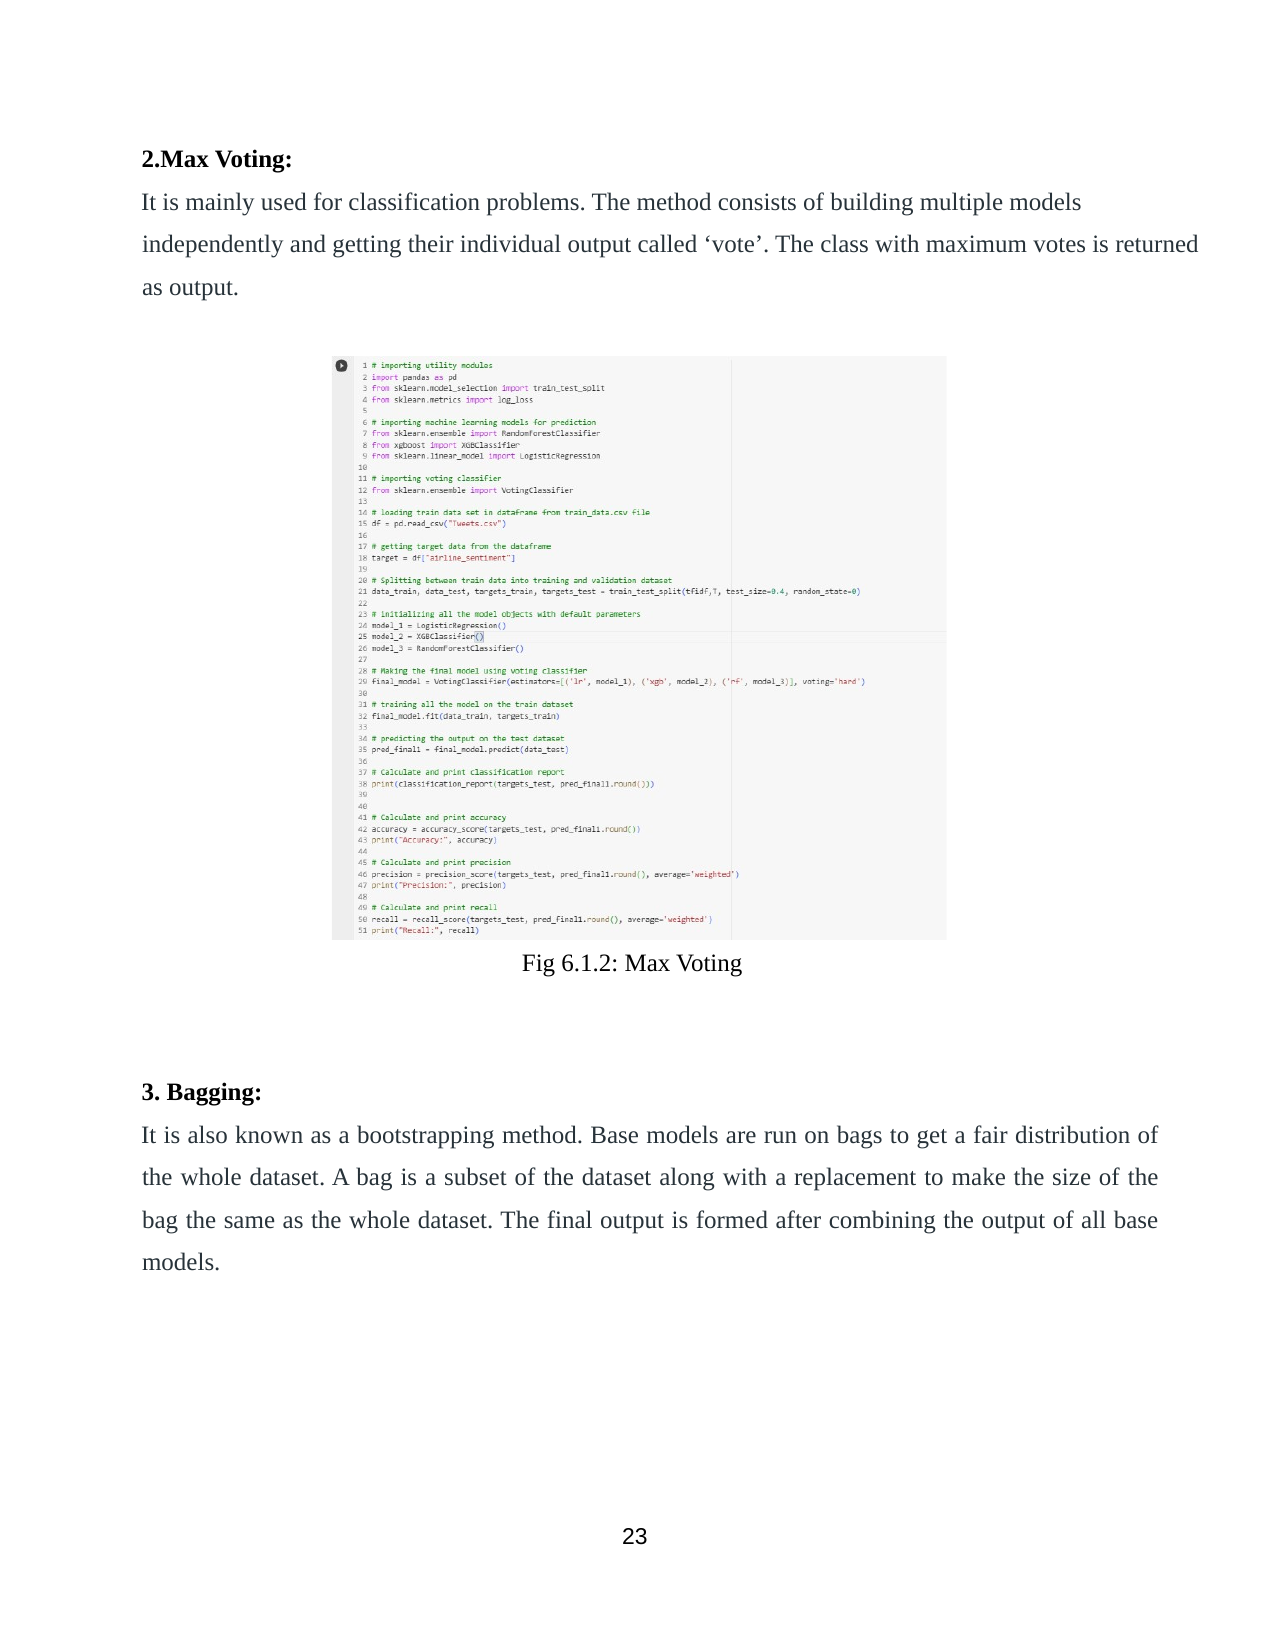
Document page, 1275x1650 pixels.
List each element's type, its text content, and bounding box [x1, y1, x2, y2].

text It is also known as a bootstrapping method. Base models are run on bags to get a fair distribution of the whole dataset. A bag is a subset of the dataset along with a replacement to make the size of the bag the same as the whole dataset. The final output is formed after combining the output of all base models. [141, 1120, 1160, 1276]
subtitle Fig 6.1.2: Max Voting [245, 948, 1018, 977]
text 2.Max Voting: [141, 144, 1202, 172]
text It is mainly used for classification problems. The method consists of building multiple models independently and getting their individual output called ‘vote’. The class with maximum votes is returned as output. [141, 187, 1202, 301]
text 3. Bagging: [141, 1077, 1202, 1105]
picture [331, 356, 947, 940]
